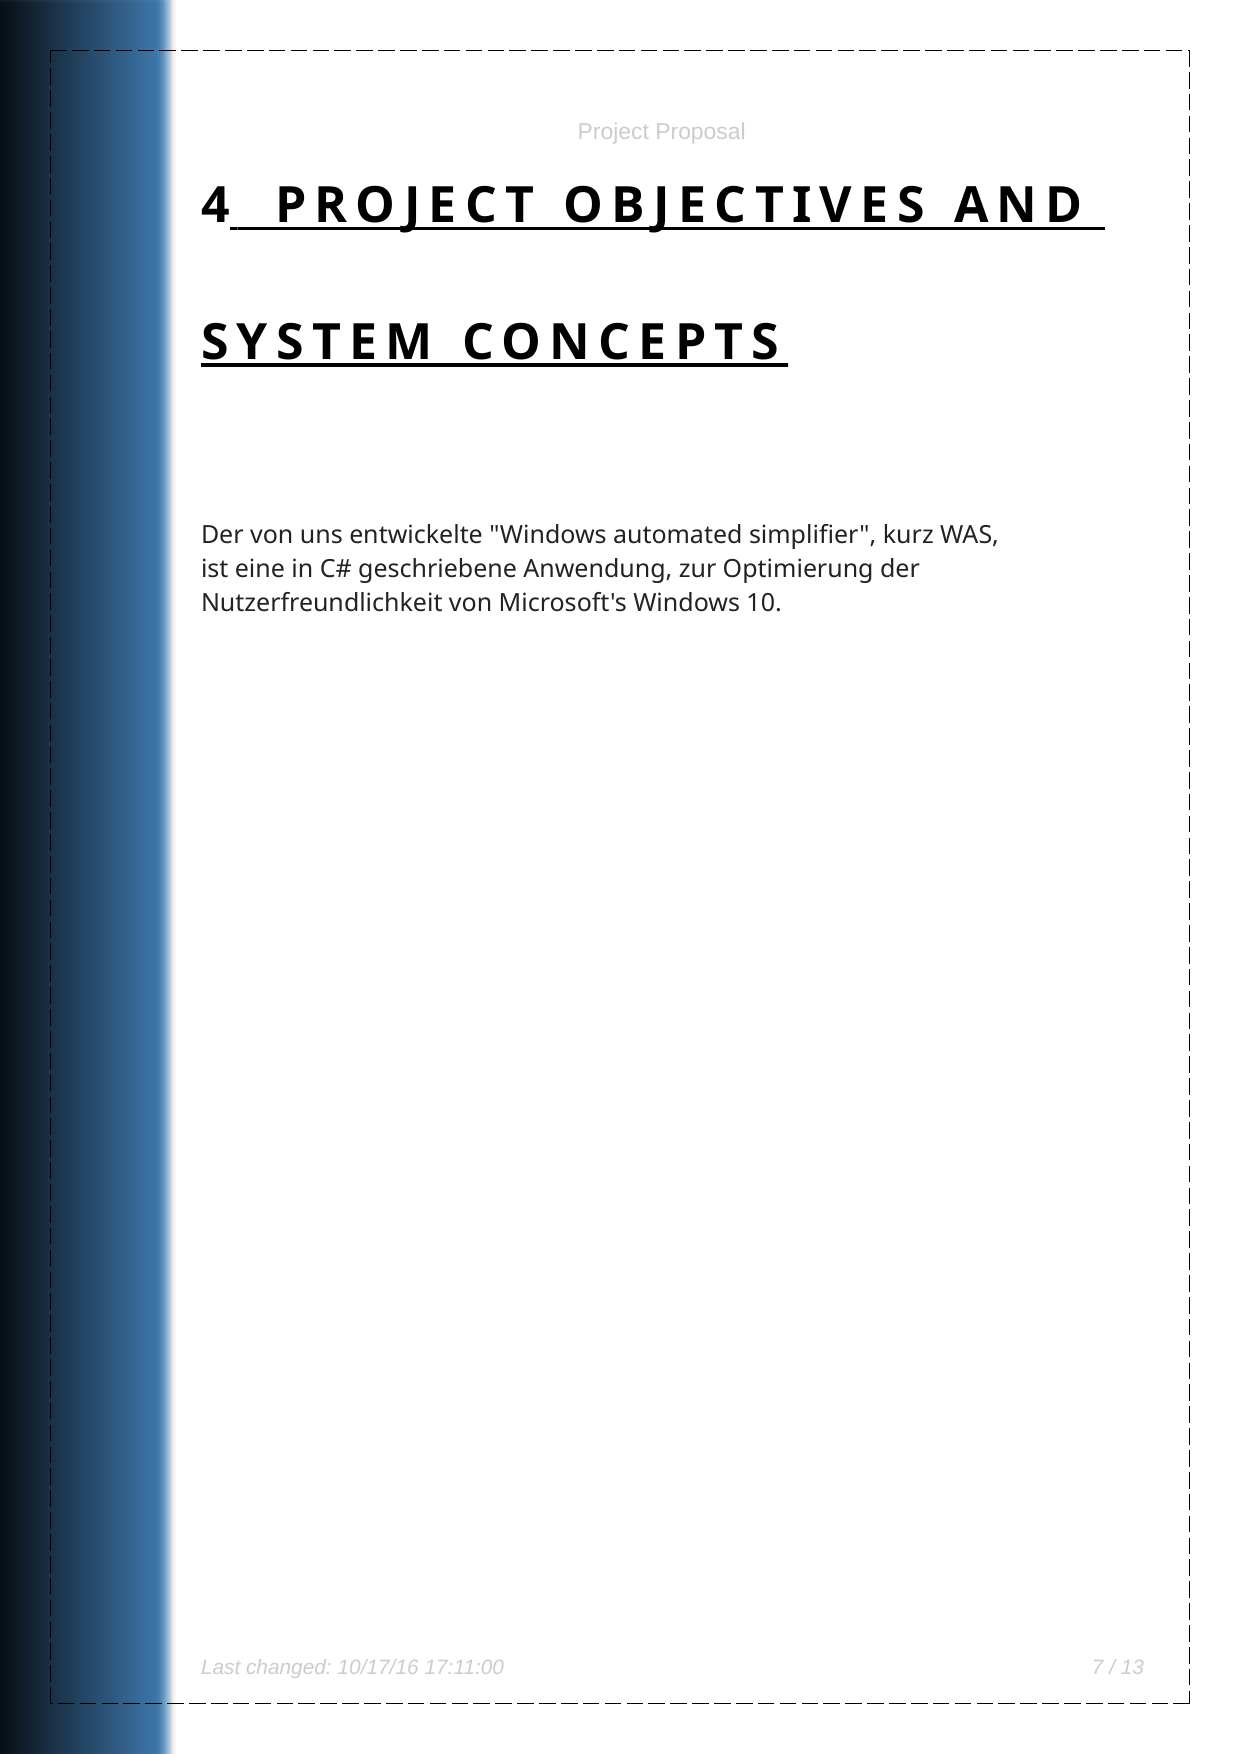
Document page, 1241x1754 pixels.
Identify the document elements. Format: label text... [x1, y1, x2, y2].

title Project Objectives and System Concepts [201, 169, 1122, 374]
text Der von uns entwickelte "Windows automated simplifier", kurz WAS, [201, 517, 1122, 551]
text ist eine in C# geschriebene Anwendung, zur Optimierung der Nutzerfreundlichkeit von Microsoft's Windows 10. [201, 551, 1122, 619]
